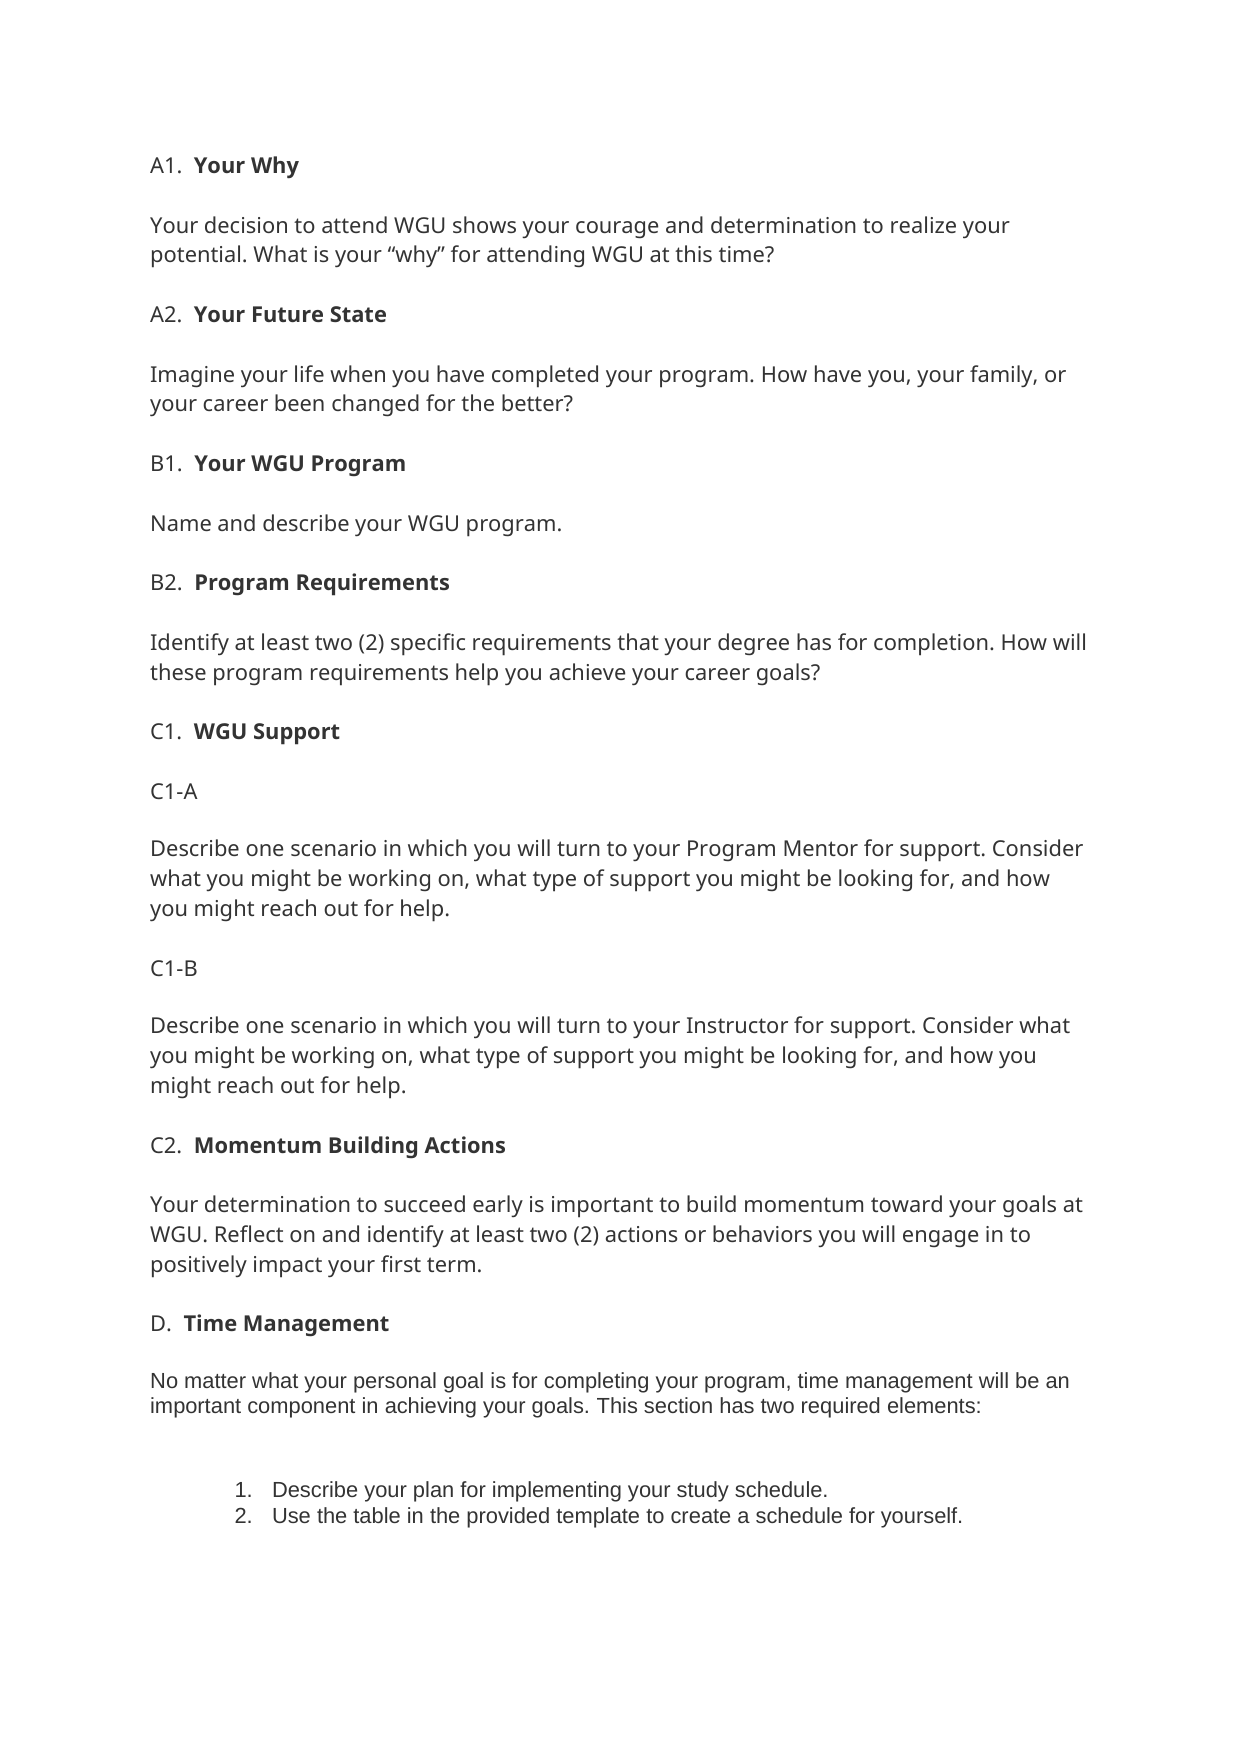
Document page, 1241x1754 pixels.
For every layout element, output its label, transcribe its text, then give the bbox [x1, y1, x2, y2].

text A1. Your Why [150, 150, 1090, 180]
text B2. Program Requirements [150, 567, 1090, 597]
text A2. Your Future State [150, 299, 1090, 329]
text C1-A [150, 776, 1090, 833]
text D. Time Management [150, 1308, 1090, 1338]
text Describe one scenario in which you will turn to your Instructor for support. Consider what you might be working on, what type of support you might be looking for, and how you might reach out for help. [150, 1010, 1090, 1100]
text Your decision to attend WGU shows your courage and determination to realize your potential. What is your “why” for attending WGU at this time? [150, 209, 1090, 269]
text C1-B [150, 953, 1090, 1010]
text Imagine your life when you have completed your program. How have you, your family, or your career been changed for the better? [150, 358, 1090, 418]
text Your determination to succeed early is important to build momentum toward your goals at WGU. Reflect on and identify at least two (2) actions or behaviors you will engage in to positively impact your first term. [150, 1189, 1090, 1278]
text Describe one scenario in which you will turn to your Program Mentor for support. Consider what you might be working on, what type of support you might be looking for, and how you might reach out for help. [150, 833, 1090, 923]
text Identify at least two (2) specific requirements that your degree has for completion. How will these program requirements help you achieve your career goals? [150, 627, 1090, 686]
text Name and describe your WGU program. [150, 507, 1090, 537]
list Describe your plan for implementing your study schedule. [234, 1477, 1090, 1502]
text C1. WGU Support [150, 716, 1090, 746]
text B1. Your WGU Program [150, 448, 1090, 478]
text C2. Momentum Building Actions [150, 1129, 1090, 1159]
text No matter what your personal goal is for completing your program, time management will be an important component in achieving your goals. This section has two required elements: [150, 1368, 1090, 1418]
list Use the table in the provided template to create a schedule for yourself. [234, 1502, 1090, 1528]
